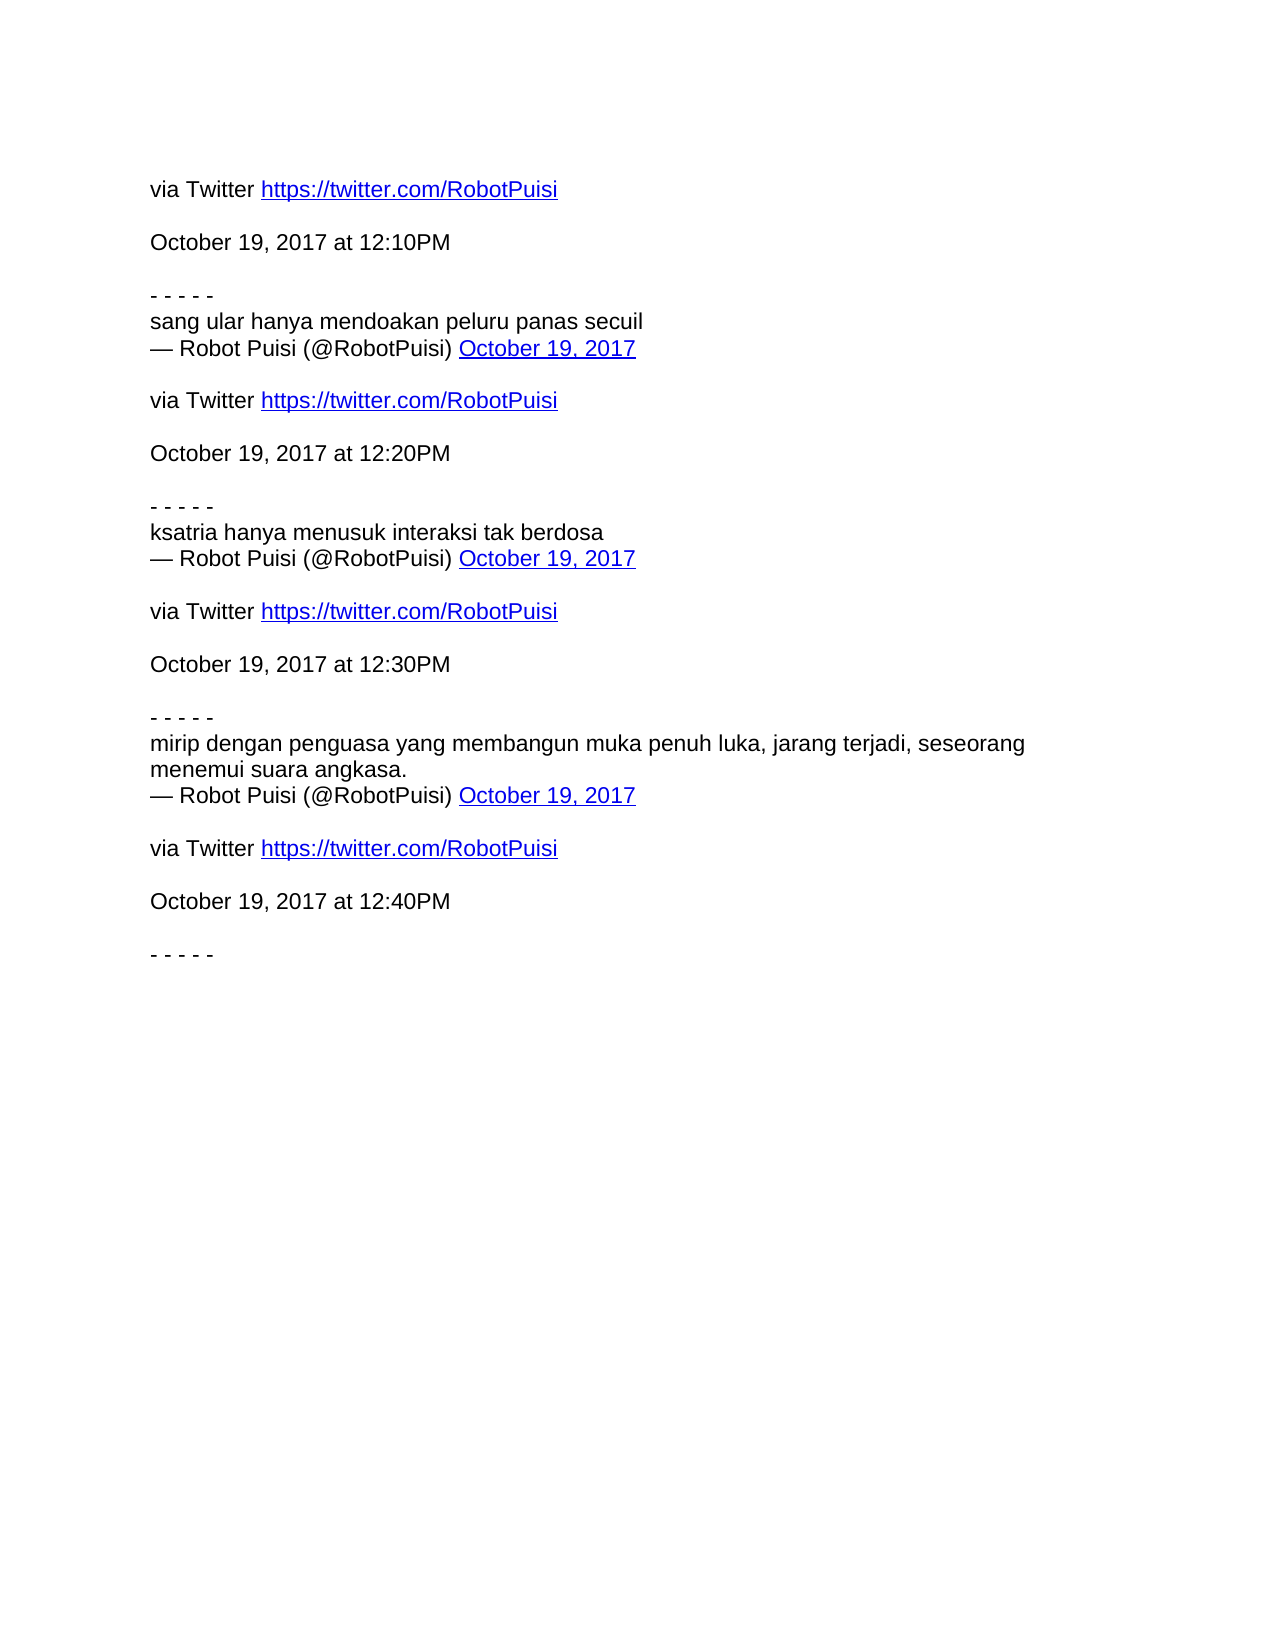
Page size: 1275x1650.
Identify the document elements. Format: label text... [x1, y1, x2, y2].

text ksatria hanya menusuk interaksi tak berdosa [150, 519, 1125, 545]
text - - - - - [150, 282, 1125, 308]
text via Twitter https://twitter.com/RobotPuisi [150, 387, 1125, 413]
text mirip dengan penguasa yang membangun muka penuh luka, jarang terjadi, seseorang menemui suara angkasa. [150, 730, 1125, 782]
text - - - - - [150, 941, 1125, 967]
text October 19, 2017 at 12:10PM [150, 229, 1125, 255]
text October 19, 2017 at 12:40PM [150, 888, 1125, 914]
text October 19, 2017 at 12:30PM [150, 651, 1125, 677]
text — Robot Puisi (@RobotPuisi) October 19, 2017 [150, 545, 1125, 572]
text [150, 334, 1125, 361]
text October 19, 2017 at 12:20PM [150, 440, 1125, 466]
text via Twitter https://twitter.com/RobotPuisi [150, 835, 1125, 862]
text sang ular hanya mendoakan peluru panas secuil [150, 308, 1125, 334]
text — Robot Puisi (@RobotPuisi) October 19, 2017 [150, 782, 1125, 809]
text - - - - - [150, 493, 1125, 519]
text via Twitter https://twitter.com/RobotPuisi [150, 598, 1125, 624]
text - - - - - [150, 703, 1125, 730]
text via Twitter https://twitter.com/RobotPuisi [150, 176, 1125, 203]
